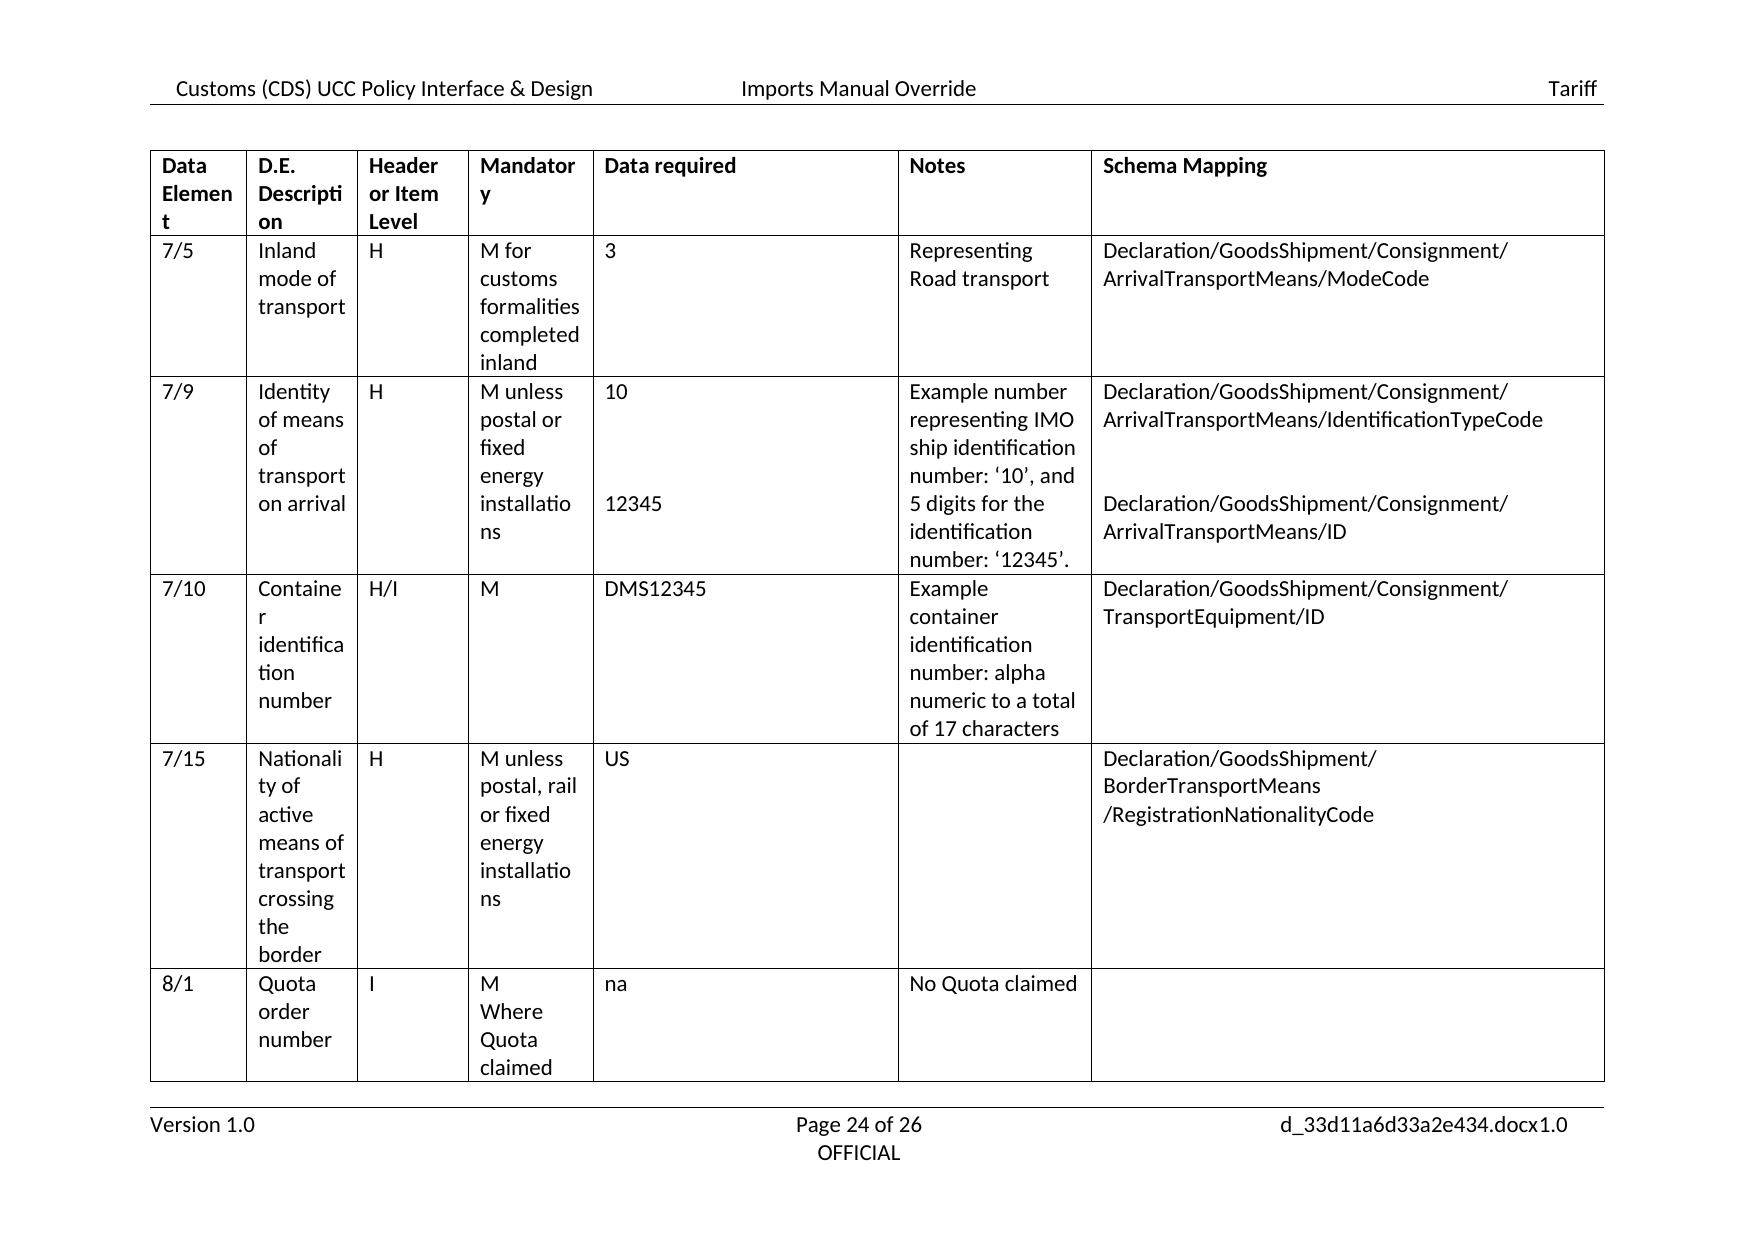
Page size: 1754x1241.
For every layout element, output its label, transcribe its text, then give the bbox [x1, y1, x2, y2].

table_cell 7/15 [151, 744, 246, 968]
table_cell 7/5 [151, 236, 246, 376]
table_header Data required [594, 151, 898, 235]
table_cell Quota order number [247, 969, 357, 1081]
table_cell M unless postal or fixed energy installations [469, 377, 593, 573]
table_cell H/I [358, 575, 468, 743]
table_cell M unless postal, rail or fixed energy installations [469, 744, 593, 968]
table_cell na [594, 969, 898, 1081]
table_cell H [358, 236, 468, 376]
table_cell I [358, 969, 468, 1081]
table_cell H [358, 744, 468, 968]
table_cell [899, 744, 1091, 968]
table_cell Nationality of active means of transport crossing the border [247, 744, 357, 968]
table_cell US [594, 744, 898, 968]
table_cell 10 12345 [594, 377, 898, 573]
table_cell Container identification number [247, 575, 357, 743]
table_cell H [358, 377, 468, 573]
table_header Mandatory [469, 151, 593, 235]
table_cell 7/10 [151, 575, 246, 743]
table_cell M for customs formalities completed inland [469, 236, 593, 376]
table_cell 3 [594, 236, 898, 376]
table_header Schema Mapping [1092, 151, 1604, 235]
table_cell Identity of means of transport on arrival [247, 377, 357, 573]
table_cell Declaration/GoodsShipment/Consignment/ ArrivalTransportMeans/ModeCode [1092, 236, 1604, 376]
table_cell Representing Road transport [899, 236, 1091, 376]
table_header Header or Item Level [358, 151, 468, 235]
table_cell Declaration/GoodsShipment/Consignment/ ArrivalTransportMeans/IdentificationTypeCode Declaration/GoodsShipment/Consignment/ ArrivalTransportMeans/ID [1092, 377, 1604, 573]
table_cell Declaration/GoodsShipment/BorderTransportMeans /RegistrationNationalityCode [1092, 744, 1604, 968]
table_cell [1092, 969, 1604, 1081]
table_cell Inland mode of transport [247, 236, 357, 376]
table_cell M [469, 575, 593, 743]
table_cell Example number representing IMO ship identification number: ‘10’, and 5 digits for the identification number: ‘12345’. [899, 377, 1091, 573]
table_header Data Element [151, 151, 246, 235]
table_header Notes [899, 151, 1091, 235]
table_cell No Quota claimed [899, 969, 1091, 1081]
table_header D.E. Description [247, 151, 357, 235]
table_cell DMS12345 [594, 575, 898, 743]
table_cell Declaration/GoodsShipment/Consignment/TransportEquipment/ID [1092, 575, 1604, 743]
table_cell Example container identification number: alpha numeric to a total of 17 characters [899, 575, 1091, 743]
table_cell 7/9 [151, 377, 246, 573]
table_cell M Where Quota claimed [469, 969, 593, 1081]
table_cell 8/1 [151, 969, 246, 1081]
